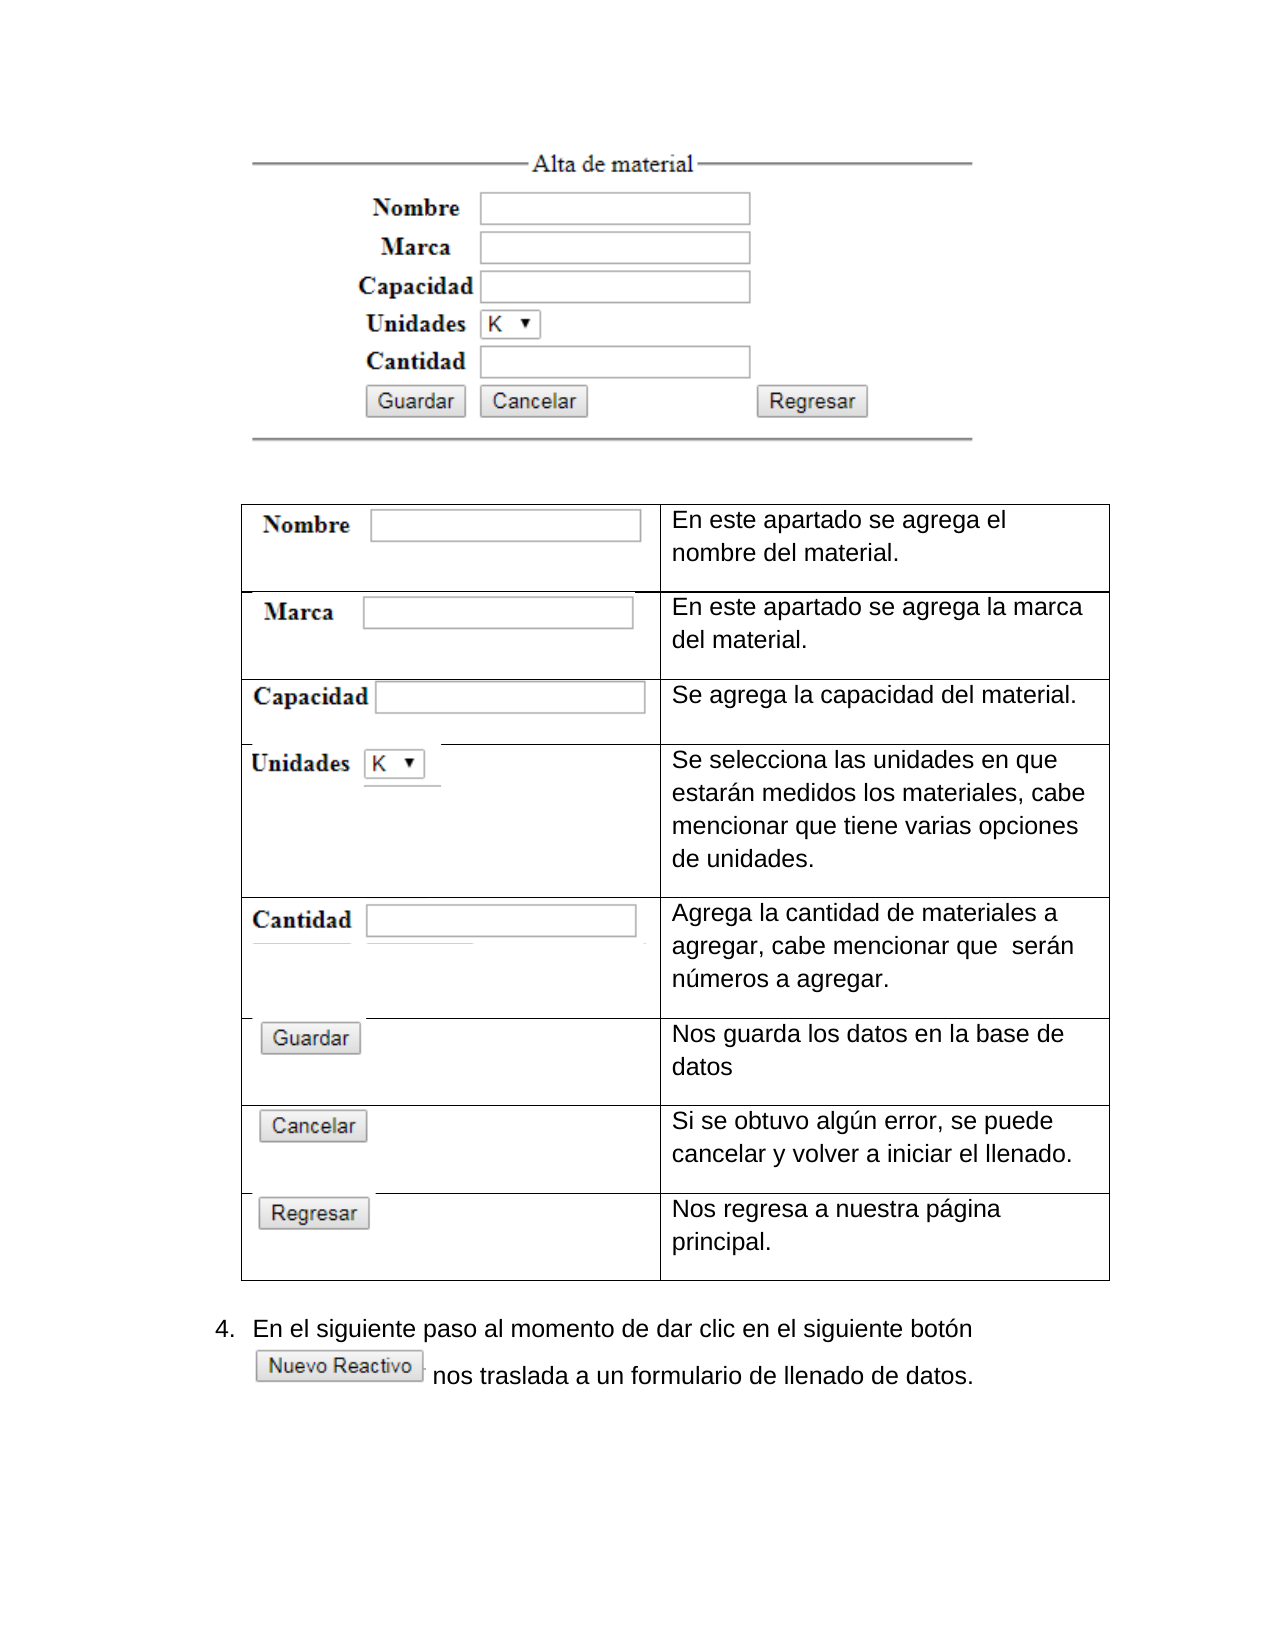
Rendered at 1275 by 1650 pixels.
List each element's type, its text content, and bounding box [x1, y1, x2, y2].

table_cell En este apartado se agrega la marca del material. [661, 593, 1109, 679]
picture [252, 1347, 426, 1385]
picture [252, 680, 649, 719]
table_cell Nos regresa a nuestra página principal. [661, 1194, 1109, 1280]
picture [252, 147, 973, 479]
picture [252, 1193, 376, 1241]
table_cell [242, 593, 660, 679]
table_cell Si se obtuvo algún error, se puede cancelar y volver a iniciar el llenado. [661, 1106, 1109, 1193]
table_cell [242, 1194, 660, 1280]
table_header [242, 505, 660, 591]
table_cell [242, 745, 660, 897]
picture [252, 744, 442, 787]
table_header En este apartado se agrega el nombre del material. [661, 505, 1109, 591]
table_cell Se selecciona las unidades en que estarán medidos los materiales, cabe mencionar que tiene varias opciones de unidades. [661, 745, 1109, 897]
table_cell Nos guarda los datos en la base de datos [661, 1019, 1109, 1105]
picture [252, 592, 635, 633]
table_cell [242, 898, 660, 1018]
picture [252, 898, 646, 944]
table_cell Agrega la cantidad de materiales a agregar, cabe mencionar que serán números a agregar. [661, 898, 1109, 1018]
table_cell Se agrega la capacidad del material. [661, 680, 1109, 744]
table_cell [242, 680, 660, 744]
picture [252, 1106, 378, 1147]
list En el siguiente paso al momento de dar clic en el siguiente botón nos traslada a un formulario de llenado de datos. [215, 1314, 1098, 1390]
table_cell [242, 1019, 660, 1105]
table_cell [242, 1106, 660, 1193]
picture [252, 505, 646, 548]
picture [252, 1018, 367, 1064]
